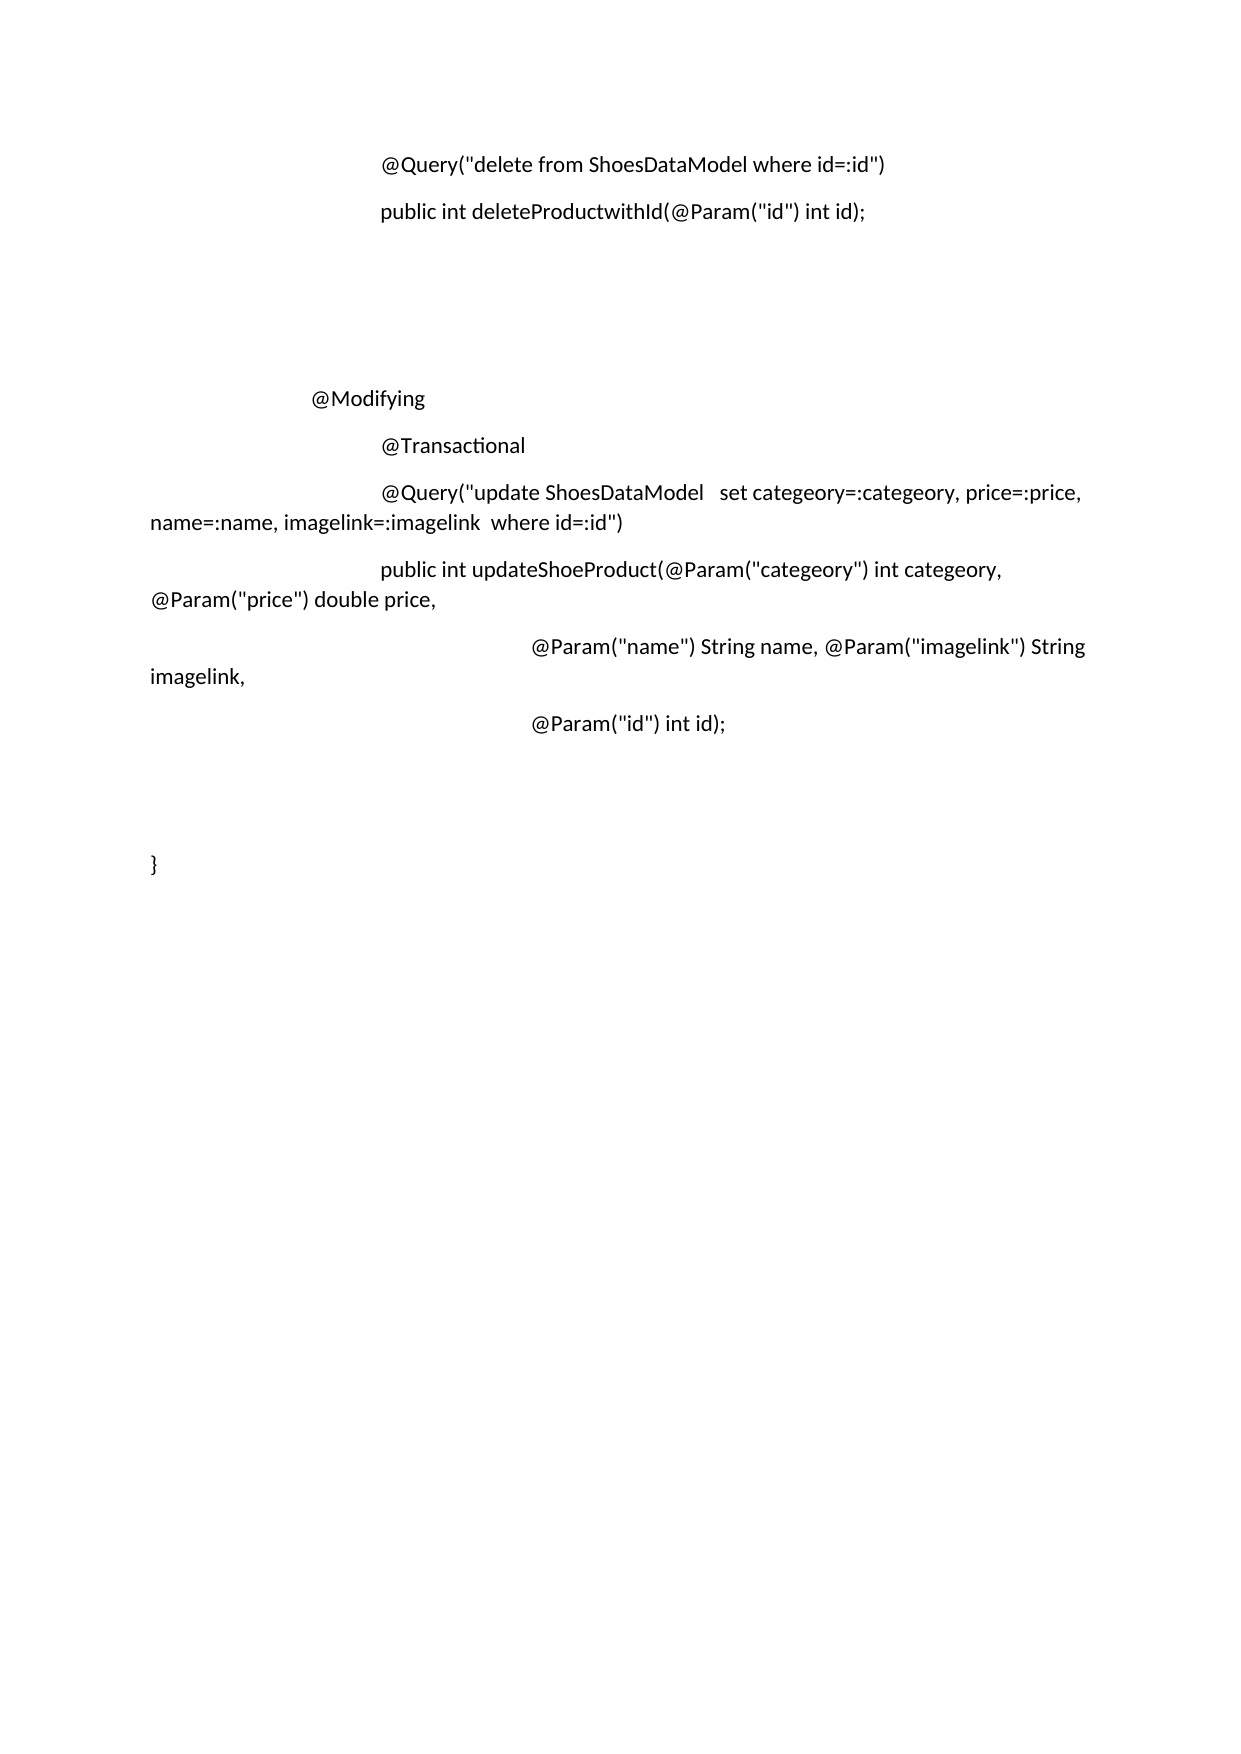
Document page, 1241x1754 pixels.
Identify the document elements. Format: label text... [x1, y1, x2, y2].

text @Param("id") int id); [150, 709, 1090, 737]
text public int updateShoeProduct(@Param("categeory") int categeory, @Param("price") double price, [150, 555, 1090, 613]
text } [150, 850, 1090, 878]
text @Query("delete from ShoesDataModel where id=:id") [150, 150, 1090, 178]
text @Param("name") String name, @Param("imagelink") String imagelink, [150, 632, 1090, 691]
text @Transactional [150, 431, 1090, 459]
text public int deleteProductwithId(@Param("id") int id); [150, 197, 1090, 225]
text @Query("update ShoesDataModel set categeory=:categeory, price=:price, name=:name, imagelink=:imagelink where id=:id") [150, 478, 1090, 536]
text @Modifying [150, 384, 1090, 412]
